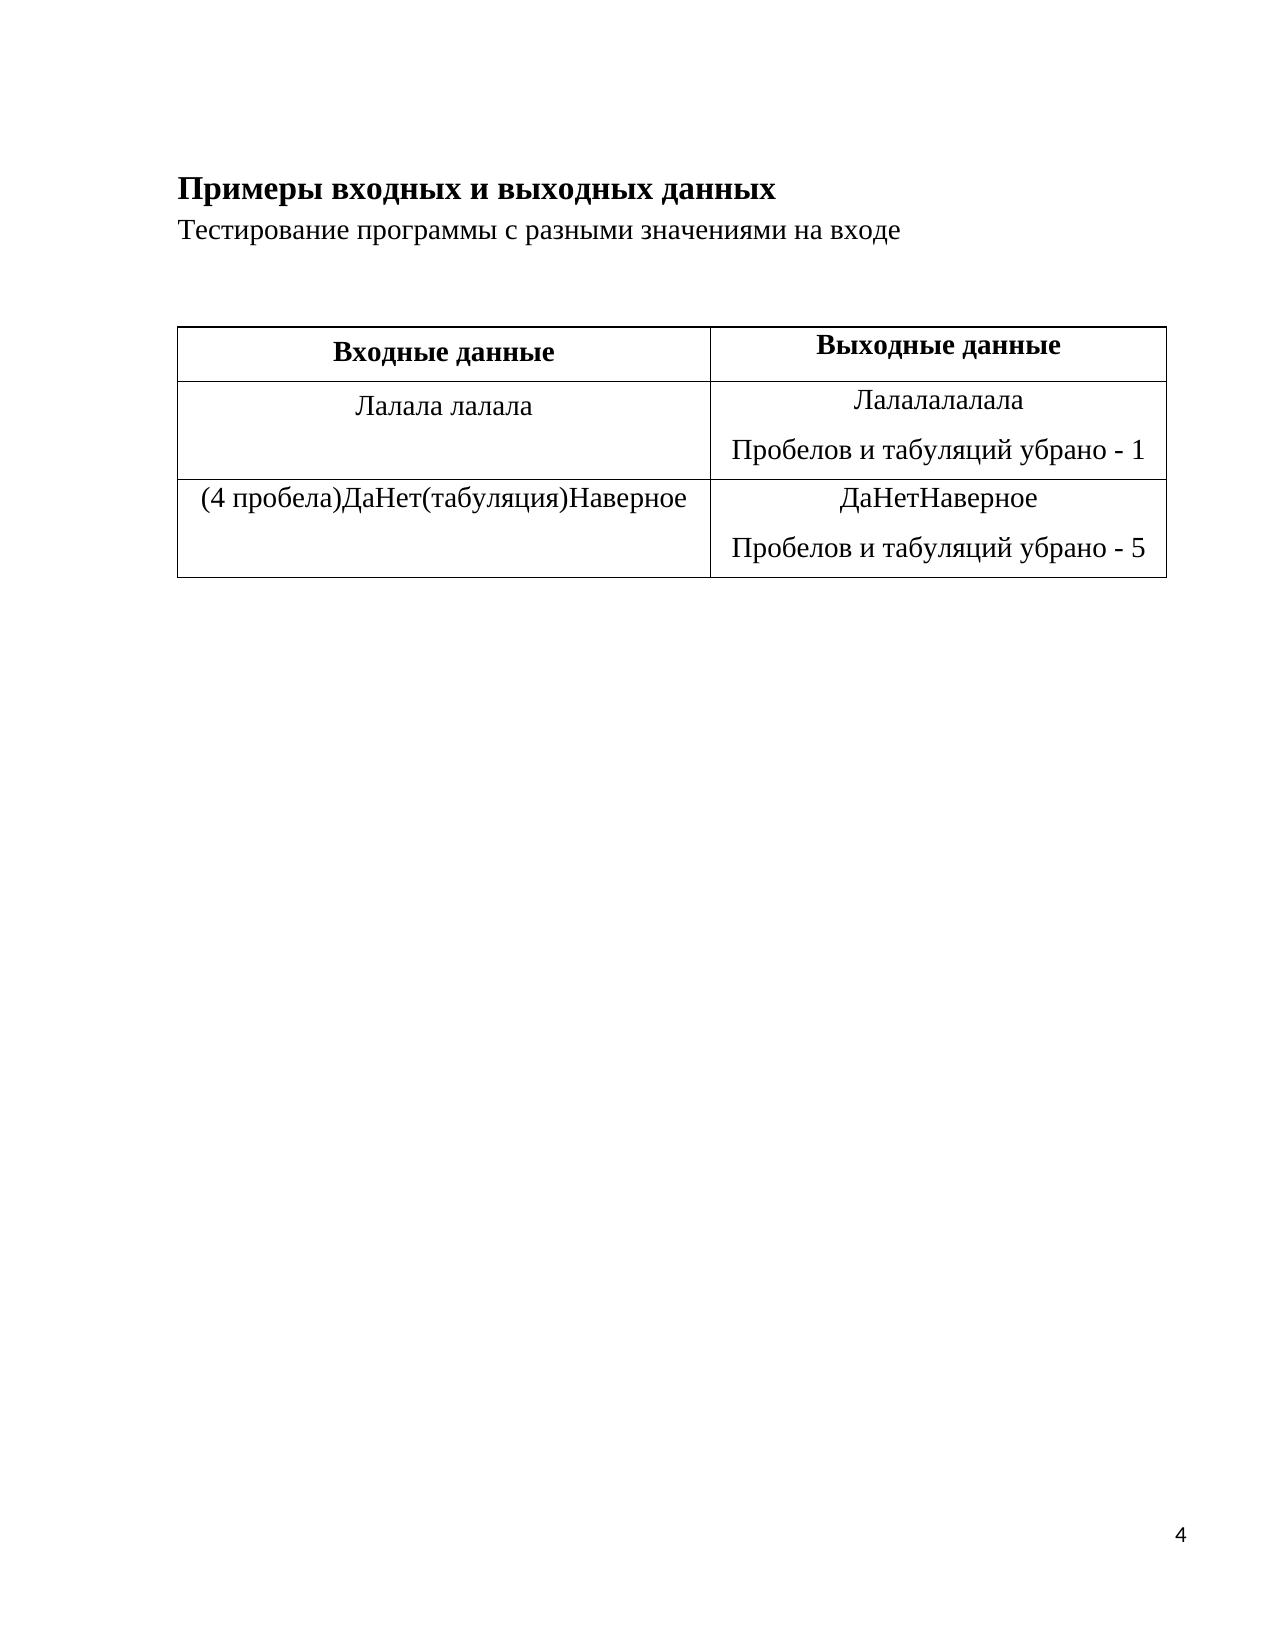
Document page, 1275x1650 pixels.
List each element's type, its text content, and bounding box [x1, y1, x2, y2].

table_cell Лалалалалала Пробелов и табуляций убрано - 1 [711, 382, 1166, 479]
table_cell ДаНетНаверное Пробелов и табуляций убрано - 5 [711, 480, 1166, 577]
text Тестирование программы с разными значениями на входе [177, 212, 1186, 246]
table_header Выходные данные [711, 328, 1166, 381]
table_header Входные данные [178, 328, 710, 381]
subtitle Примеры входных и выходных данных [177, 168, 1186, 206]
table_cell Лалала лалала [178, 382, 710, 479]
table_cell (4 пробела)ДаНет(табуляция)Наверное [178, 480, 710, 577]
